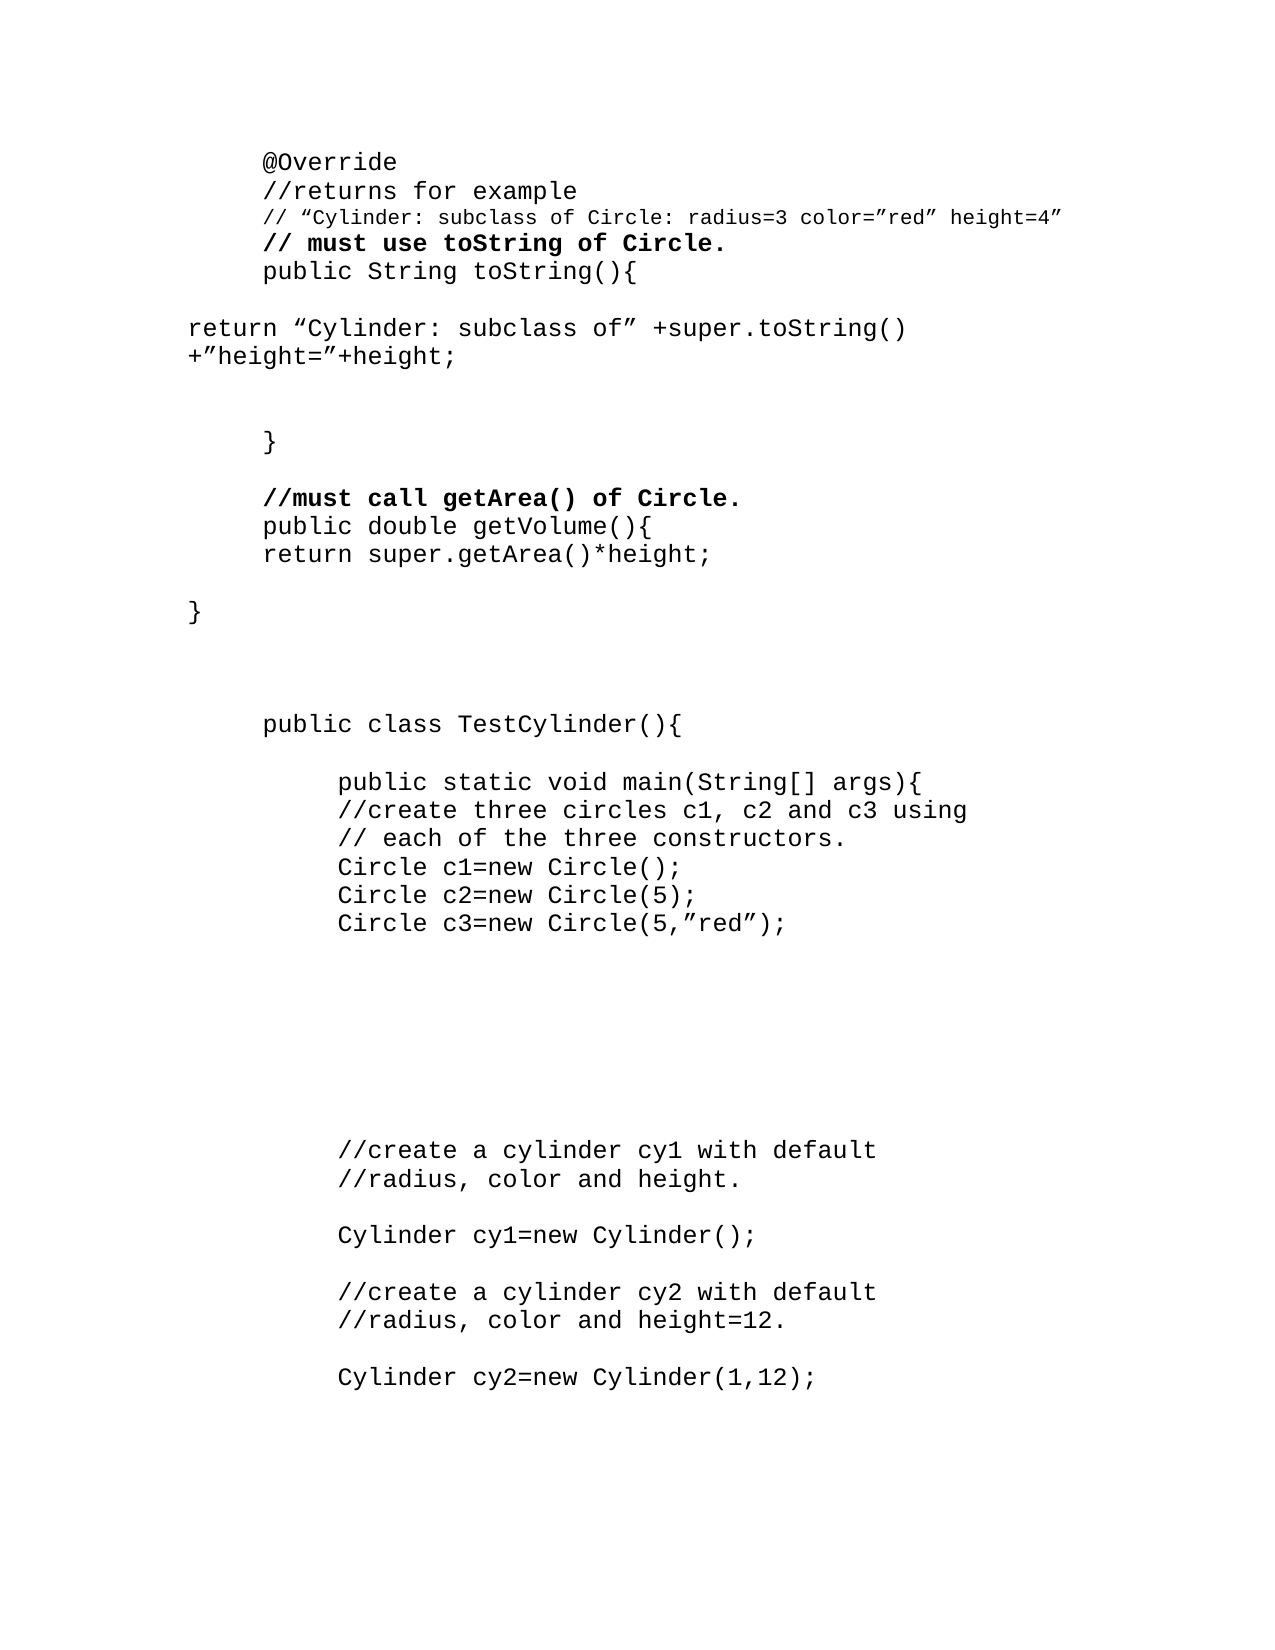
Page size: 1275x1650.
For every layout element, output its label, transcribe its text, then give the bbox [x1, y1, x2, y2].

text Circle c1=new Circle(); [187, 854, 1087, 882]
text public class TestCylinder(){ [187, 712, 1087, 740]
text } [187, 429, 1087, 457]
text @Override [187, 150, 1087, 178]
text // each of the three constructors. [187, 826, 1087, 854]
text //radius, color and height. [337, 1166, 1087, 1194]
text // “Cylinder: subclass of Circle: radius=3 color=”red” height=4” [262, 207, 1087, 230]
text //create a cylinder cy2 with default [337, 1279, 1087, 1308]
text // must use toString of Circle. [262, 230, 1087, 259]
text //create three circles c1, c2 and c3 using [187, 797, 1087, 826]
text return super.getArea()*height; [187, 542, 1087, 570]
text //radius, color and height=12. [337, 1308, 1087, 1336]
text //must call getArea() of Circle. [187, 485, 1087, 514]
text //create a cylinder cy1 with default [337, 1138, 1087, 1166]
text //returns for example [187, 178, 1087, 207]
text public double getVolume(){ [187, 514, 1087, 542]
text public String toString(){ [187, 259, 1087, 287]
text Cylinder cy2=new Cylinder(1,12); [337, 1364, 1087, 1393]
text } [187, 599, 1087, 627]
text Circle c3=new Circle(5,”red”); [187, 911, 1087, 939]
text Cylinder cy1=new Cylinder(); [337, 1223, 1087, 1251]
text Circle c2=new Circle(5); [187, 882, 1087, 911]
text return “Cylinder: subclass of” +super.toString()+”height=”+height; [187, 315, 1087, 372]
text public static void main(String[] args){ [187, 769, 1087, 797]
